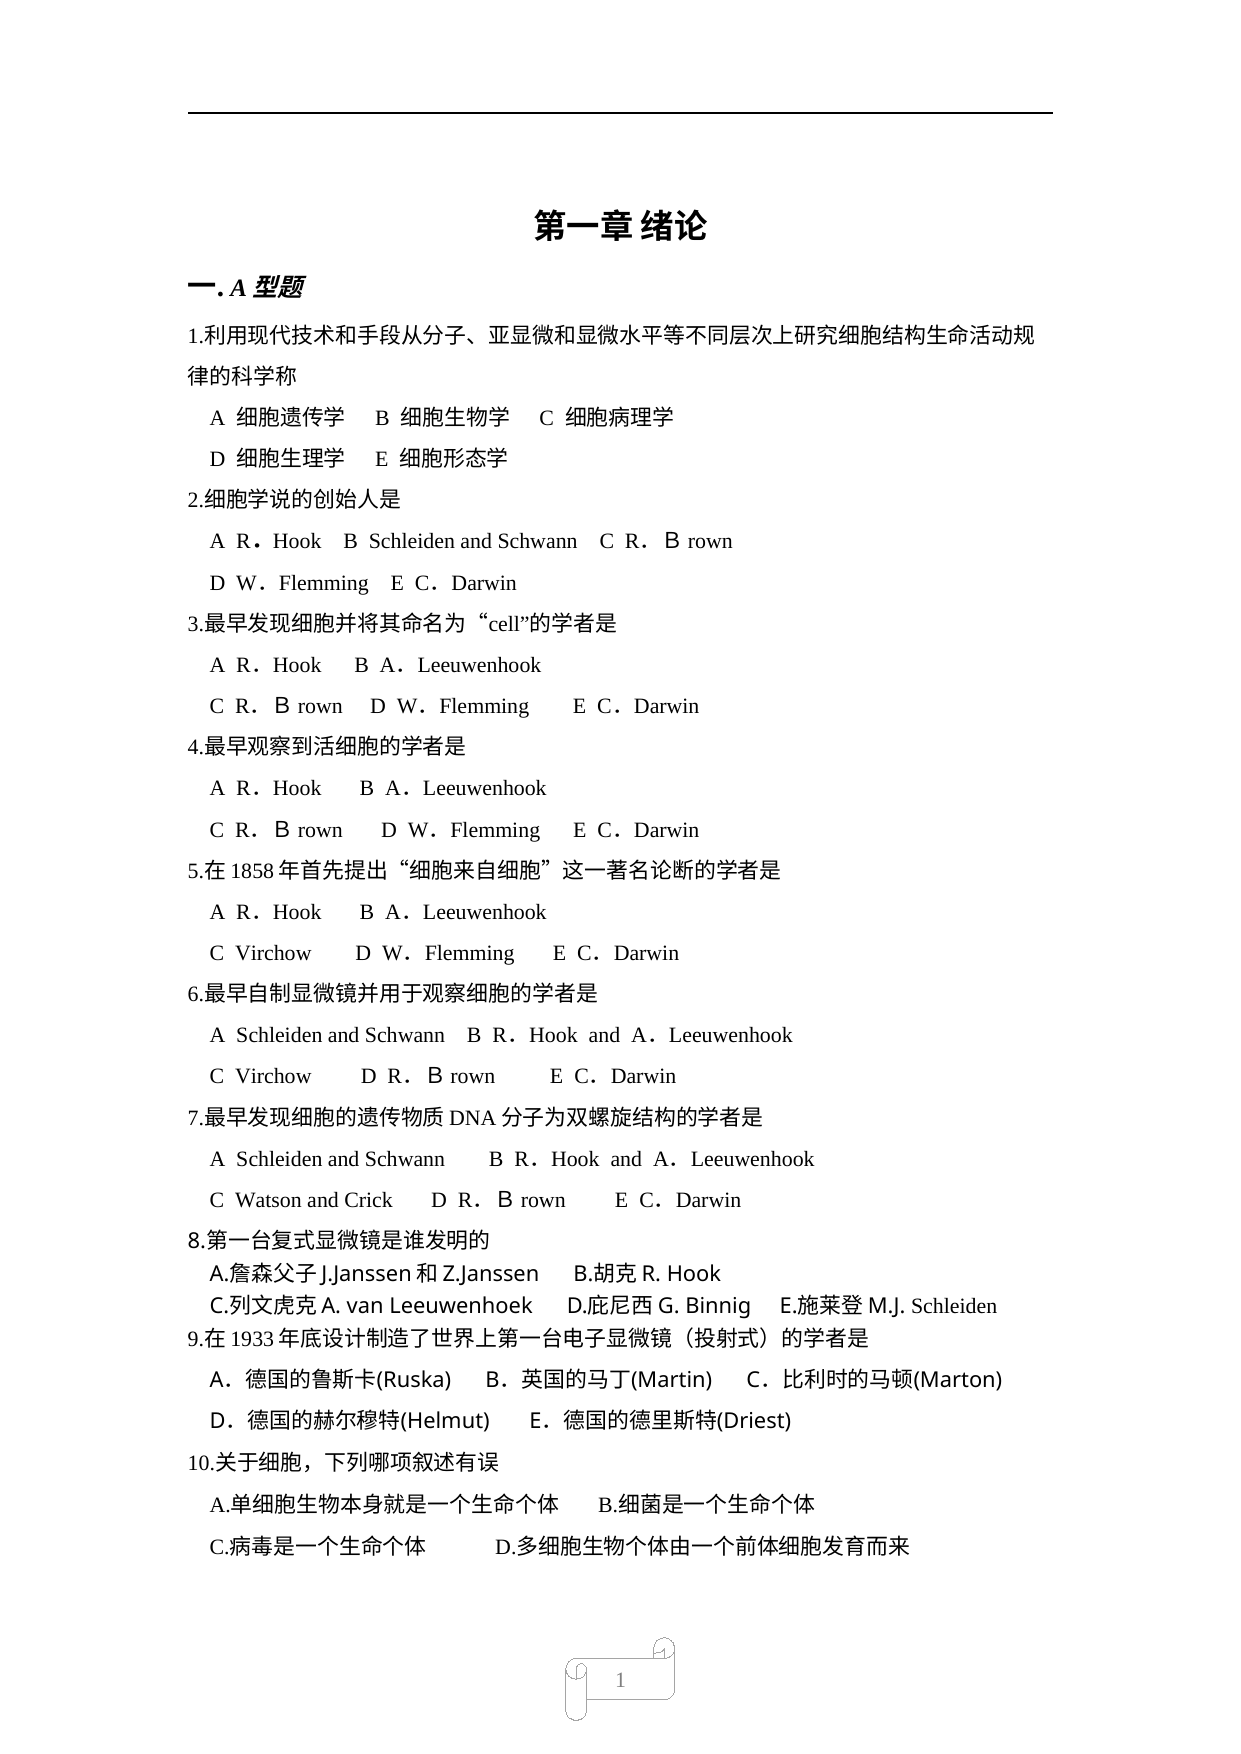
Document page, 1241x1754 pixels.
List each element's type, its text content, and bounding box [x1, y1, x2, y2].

text A R．Hook B A．Leeuwenhook [187, 894, 1053, 926]
text C R．Ｂrown D W．Flemming E C．Darwin [187, 812, 1053, 843]
text A R．Hook B Schleiden and Schwann C R．Ｂrown [187, 523, 1053, 555]
text D W．Flemming E C．Darwin [187, 565, 1053, 596]
text D．德国的赫尔穆特(Helmut) E．德国的德里斯特(Driest) [187, 1403, 1053, 1435]
text A R．Hook B A．Leeuwenhook [187, 647, 1053, 679]
text 6.最早自制显微镜并用于观察细胞的学者是 [187, 976, 1053, 1008]
text 7.最早发现细胞的遗传物质DNA分子为双螺旋结构的学者是 [187, 1099, 1053, 1131]
text A Schleiden and Schwann B R．Hook and A．Leeuwenhook [187, 1141, 1053, 1172]
text C.病毒是一个生命个体 D.多细胞生物个体由一个前体细胞发育而来 [187, 1528, 1053, 1561]
text 5.在1858年首先提出“细胞来自细胞”这一著名论断的学者是 [187, 853, 1053, 884]
text 3.最早发现细胞并将其命名为“cell”的学者是 [187, 606, 1053, 637]
text C.列文虎克A. van Leeuwenhoek D.庇尼西G. Binnig E.施莱登M.J. Schleiden [187, 1288, 1053, 1321]
text A．德国的鲁斯卡(Ruska) B．英国的马丁(Martin) C．比利时的马顿(Marton) [187, 1362, 1053, 1393]
text C R．Ｂrown D W．Flemming E C．Darwin [187, 688, 1053, 720]
text A 细胞遗传学 B 细胞生物学 C 细胞病理学 [187, 400, 1053, 432]
text C Watson and Crick D R．Ｂrown E C．Darwin [187, 1182, 1053, 1213]
text 4.最早观察到活细胞的学者是 [187, 729, 1053, 761]
text 10.关于细胞，下列哪项叙述有误 A.单细胞生物本身就是一个生命个体 B.细菌是一个生命个体 [187, 1444, 1053, 1519]
text C Virchow D W．Flemming E C．Darwin [187, 935, 1053, 967]
text 8.第一台复式显微镜是谁发明的 [187, 1223, 1053, 1256]
text A.詹森父子J.Janssen和Z.Janssen B.胡克R. Hook [187, 1256, 1053, 1288]
text 一. A型题 [187, 263, 1053, 305]
text A Schleiden and Schwann B R．Hook and A．Leeuwenhook [187, 1017, 1053, 1049]
text 第一章 绪论 [187, 200, 1053, 248]
text 9.在1933年底设计制造了世界上第一台电子显微镜（投射式）的学者是 [187, 1321, 1053, 1352]
text A R．Hook B A．Leeuwenhook [187, 770, 1053, 802]
text 1.利用现代技术和手段从分子、亚显微和显微水平等不同层次上研究细胞结构生命活动规律的科学称 [187, 318, 1053, 391]
text C Virchow D R．Ｂrown E C．Darwin [187, 1058, 1053, 1090]
text 2.细胞学说的创始人是 [187, 482, 1053, 514]
text D 细胞生理学 E 细胞形态学 [187, 441, 1053, 473]
